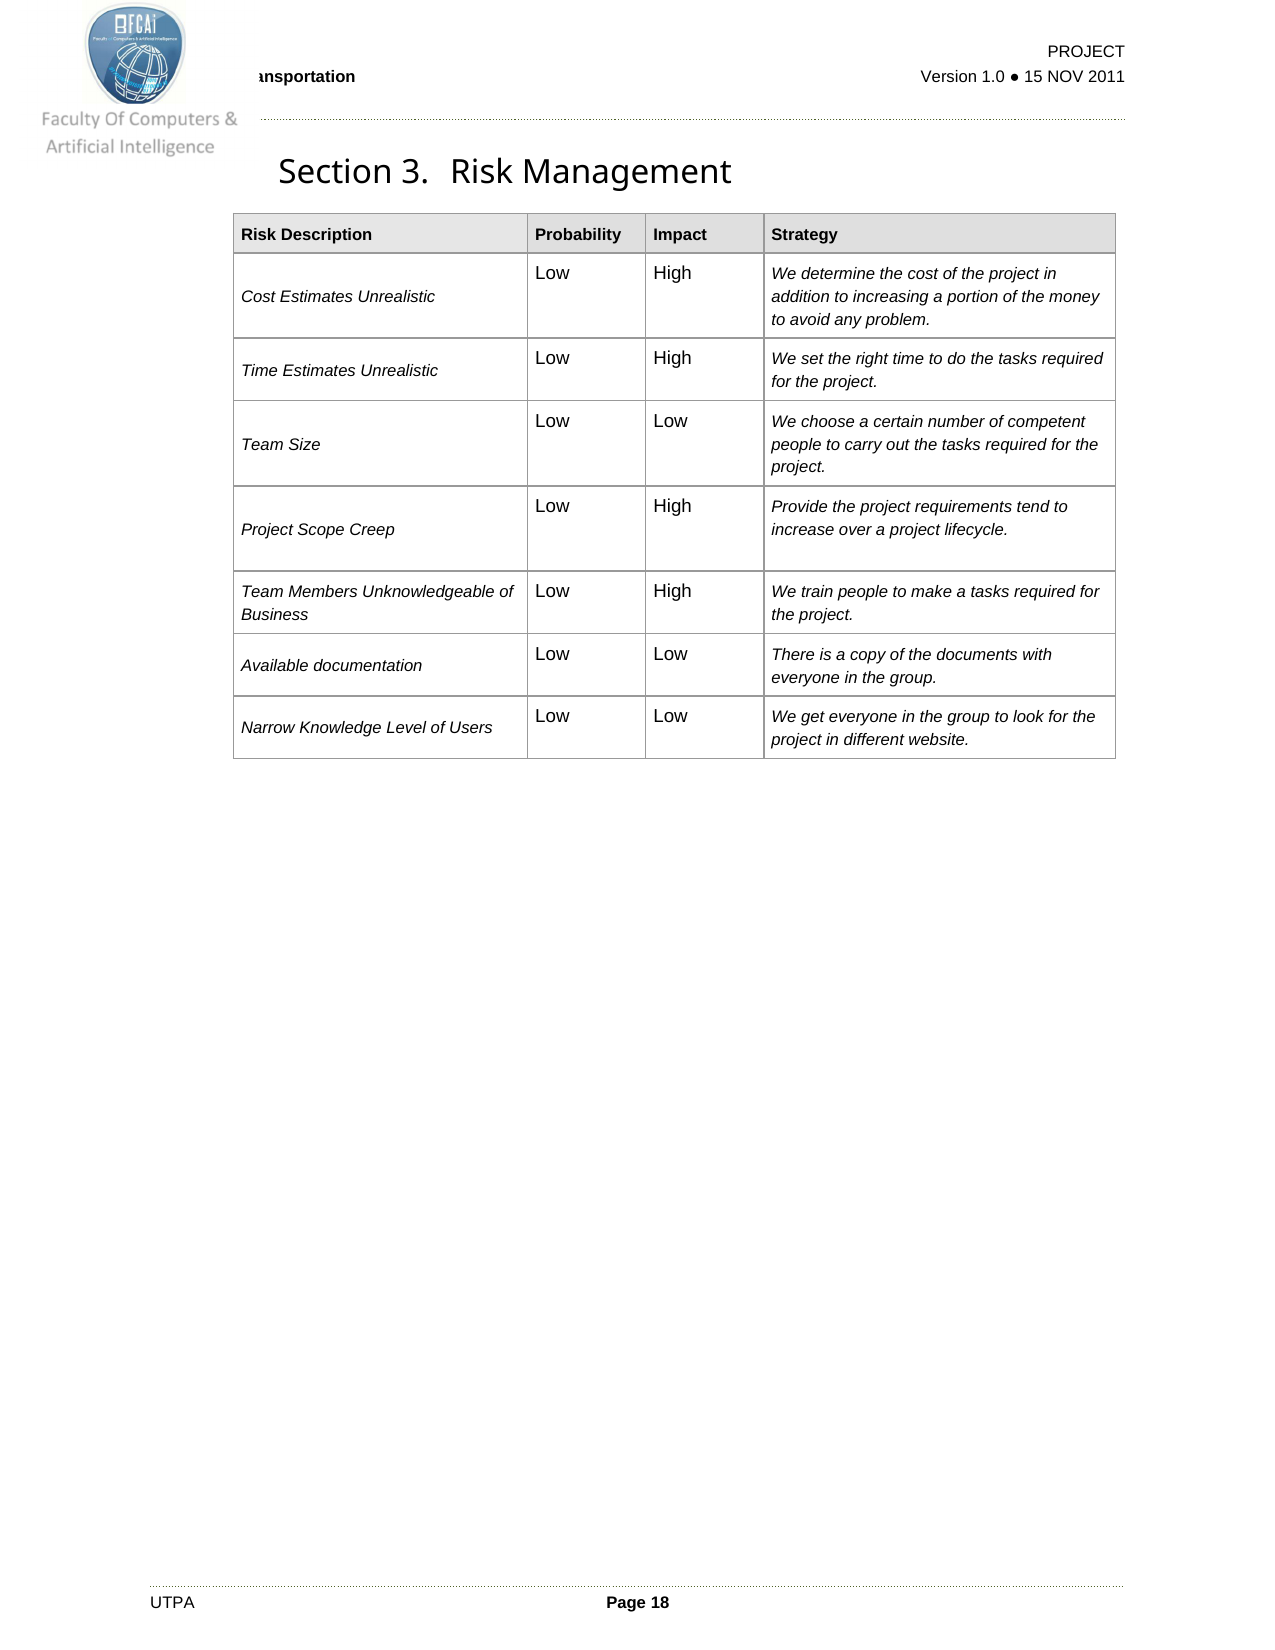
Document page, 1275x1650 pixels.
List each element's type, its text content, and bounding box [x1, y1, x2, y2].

table_cell Low [528, 339, 645, 400]
table_cell Project Scope Creep [234, 487, 527, 570]
subtitle Section 3. Risk Management [150, 150, 1125, 192]
table_cell Cost Estimates Unrealistic [234, 254, 527, 337]
table_cell Team Size [234, 401, 527, 485]
table_header Probability [528, 214, 645, 252]
table_cell Provide the project requirements tend to increase over a project lifecycle. [765, 487, 1115, 570]
table_cell There is a copy of the documents with everyone in the group. [765, 634, 1115, 695]
table_cell Narrow Knowledge Level of Users [234, 697, 527, 757]
table_cell Low [646, 697, 763, 757]
table_cell Low [646, 401, 763, 485]
table_header Risk Description [234, 214, 527, 252]
picture [18, 0, 260, 169]
table_cell Team Members Unknowledgeable of Business [234, 572, 527, 633]
table_cell Low [646, 634, 763, 695]
table_cell High [646, 572, 763, 633]
table_header Impact [646, 214, 763, 252]
table_cell High [646, 254, 763, 337]
table_header Strategy [765, 214, 1115, 252]
table_cell We get everyone in the group to look for the project in different website. [765, 697, 1115, 757]
table_cell Low [528, 697, 645, 757]
table_cell Available documentation [234, 634, 527, 695]
table_cell Low [528, 401, 645, 485]
table_cell High [646, 339, 763, 400]
table_cell We choose a certain number of competent people to carry out the tasks required for the project. [765, 401, 1115, 485]
table_cell We determine the cost of the project in addition to increasing a portion of the money to avoid any problem. [765, 254, 1115, 337]
table_cell Low [528, 572, 645, 633]
table_cell Low [528, 254, 645, 337]
table_cell We set the right time to do the tasks required for the project. [765, 339, 1115, 400]
table_cell Low [528, 487, 645, 570]
table_cell High [646, 487, 763, 570]
table_cell Time Estimates Unrealistic [234, 339, 527, 400]
table_cell Low [528, 634, 645, 695]
table_cell We train people to make a tasks required for the project. [765, 572, 1115, 633]
